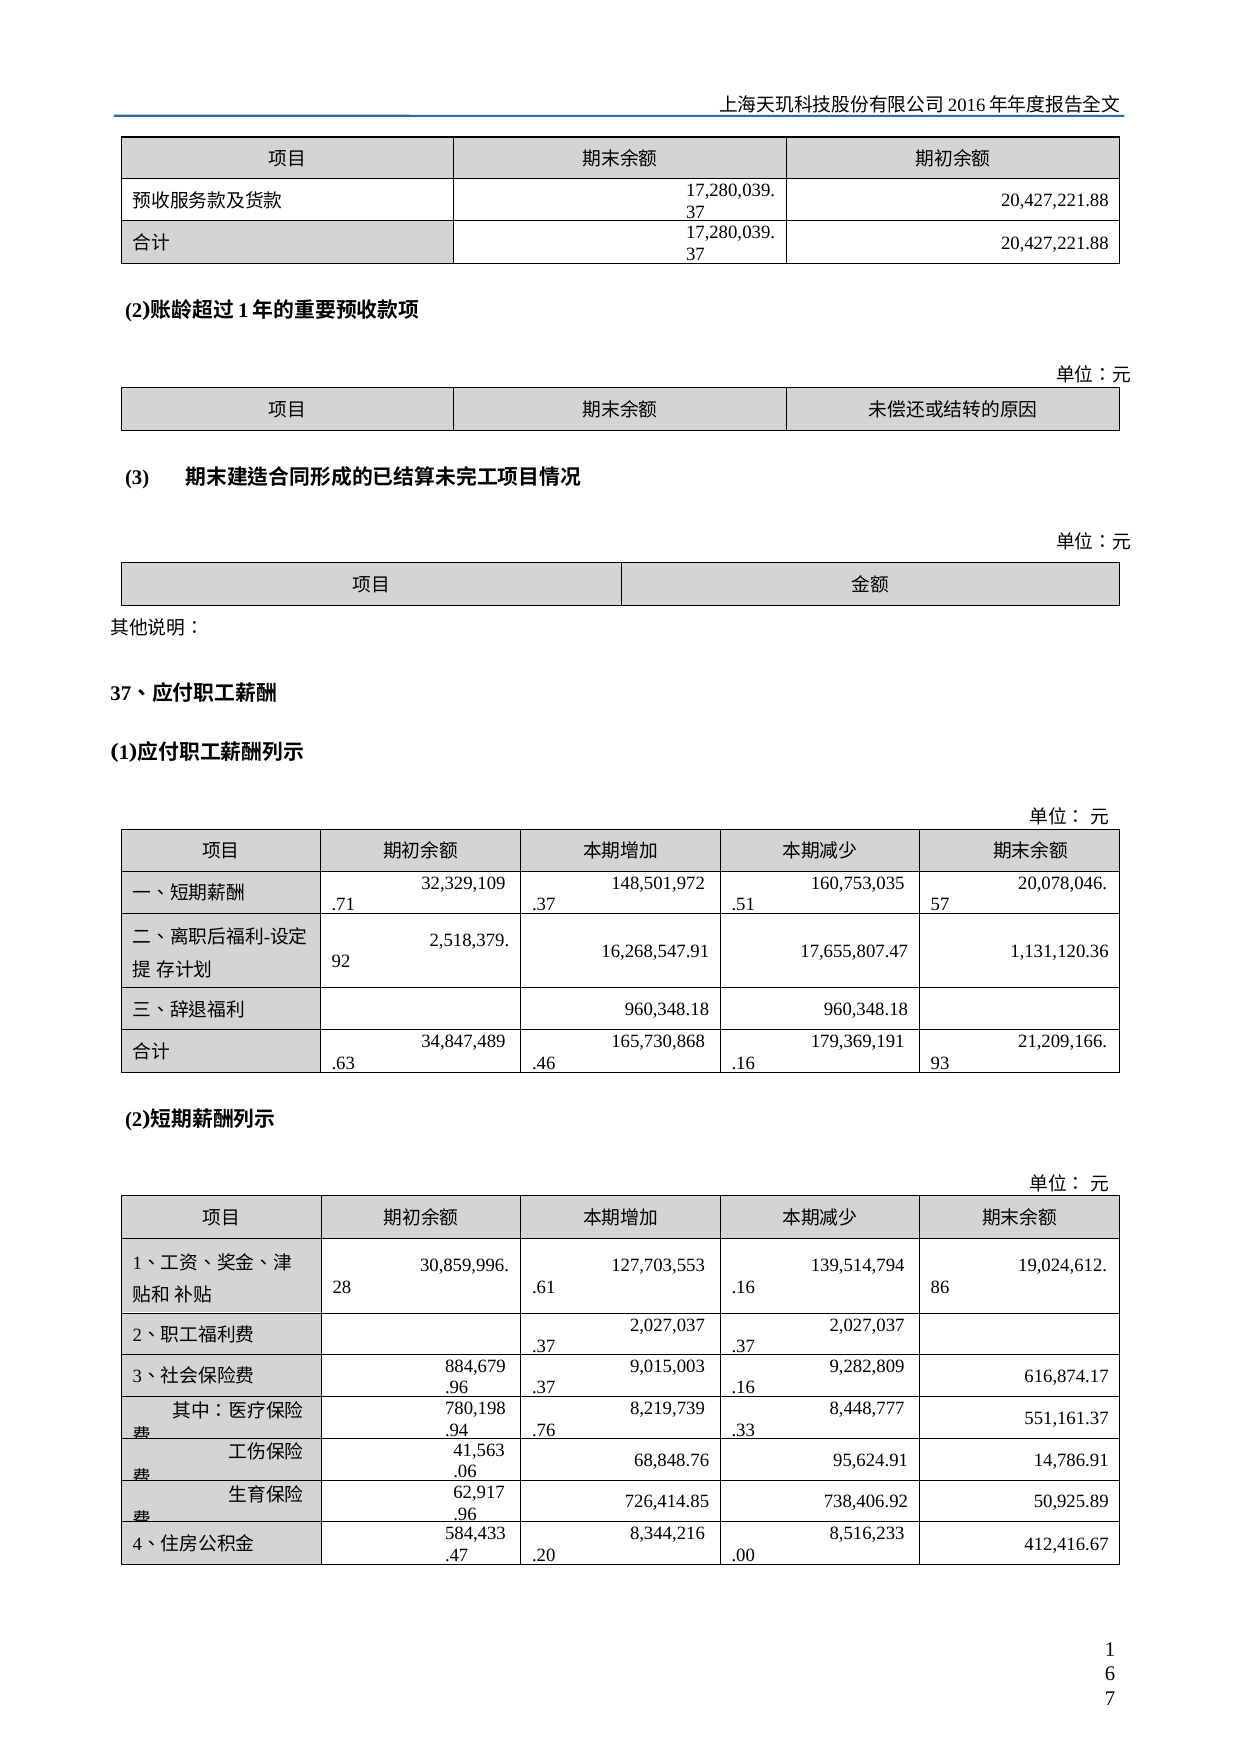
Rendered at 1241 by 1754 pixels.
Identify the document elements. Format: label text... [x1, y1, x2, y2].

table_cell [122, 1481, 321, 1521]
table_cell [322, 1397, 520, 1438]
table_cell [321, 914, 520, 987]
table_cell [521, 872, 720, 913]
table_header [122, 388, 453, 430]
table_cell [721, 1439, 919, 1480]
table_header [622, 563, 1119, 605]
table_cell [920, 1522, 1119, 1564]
text (1)应付职工薪酬列示 [110, 737, 1131, 766]
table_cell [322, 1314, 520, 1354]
text 其他说明： [110, 614, 1131, 640]
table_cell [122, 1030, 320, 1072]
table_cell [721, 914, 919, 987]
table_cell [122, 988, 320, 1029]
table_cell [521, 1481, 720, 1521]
text (2)短期薪酬列示 [110, 1104, 1131, 1132]
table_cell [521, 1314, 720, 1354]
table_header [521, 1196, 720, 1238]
list 期末建造合同形成的已结算未完工项目情况 [110, 462, 1131, 491]
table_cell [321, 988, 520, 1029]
text 37、应付职工薪酬 [110, 678, 1131, 706]
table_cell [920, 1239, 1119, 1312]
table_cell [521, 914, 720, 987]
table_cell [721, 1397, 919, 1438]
text 单位：元 [110, 362, 1131, 387]
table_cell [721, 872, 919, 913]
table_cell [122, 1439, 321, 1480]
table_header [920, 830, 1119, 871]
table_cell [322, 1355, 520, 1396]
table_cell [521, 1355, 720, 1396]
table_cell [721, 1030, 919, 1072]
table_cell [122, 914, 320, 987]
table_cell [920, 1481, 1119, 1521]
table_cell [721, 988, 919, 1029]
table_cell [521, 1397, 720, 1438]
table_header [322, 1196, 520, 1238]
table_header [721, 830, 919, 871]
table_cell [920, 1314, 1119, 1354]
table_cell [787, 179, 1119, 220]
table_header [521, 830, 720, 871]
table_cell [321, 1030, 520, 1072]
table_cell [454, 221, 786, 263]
text 单位：元 [110, 528, 1131, 554]
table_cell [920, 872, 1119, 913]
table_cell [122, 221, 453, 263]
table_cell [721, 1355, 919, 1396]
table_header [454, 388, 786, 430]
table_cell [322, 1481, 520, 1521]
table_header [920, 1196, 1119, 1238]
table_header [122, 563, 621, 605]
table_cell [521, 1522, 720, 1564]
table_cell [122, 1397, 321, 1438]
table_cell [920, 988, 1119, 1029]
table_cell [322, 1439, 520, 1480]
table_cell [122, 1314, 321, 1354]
text (2)账龄超过1年的重要预收款项 [110, 296, 1131, 324]
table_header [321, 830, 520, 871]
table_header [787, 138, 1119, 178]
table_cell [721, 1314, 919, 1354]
text 单位： 元 [1029, 803, 1131, 829]
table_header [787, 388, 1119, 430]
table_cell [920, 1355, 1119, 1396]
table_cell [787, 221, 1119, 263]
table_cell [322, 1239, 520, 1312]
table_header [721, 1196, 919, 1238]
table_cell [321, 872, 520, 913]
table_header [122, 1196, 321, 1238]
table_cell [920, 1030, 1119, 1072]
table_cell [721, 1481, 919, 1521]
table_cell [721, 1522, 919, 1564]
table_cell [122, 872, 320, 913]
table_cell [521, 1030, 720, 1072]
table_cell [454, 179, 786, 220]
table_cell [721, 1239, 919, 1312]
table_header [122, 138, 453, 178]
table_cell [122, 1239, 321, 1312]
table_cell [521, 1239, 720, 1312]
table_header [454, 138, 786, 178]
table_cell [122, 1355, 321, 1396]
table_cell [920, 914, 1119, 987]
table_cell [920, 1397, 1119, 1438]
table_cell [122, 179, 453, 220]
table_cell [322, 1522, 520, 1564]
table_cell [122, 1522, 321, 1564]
text 单位： 元 [1029, 1170, 1131, 1195]
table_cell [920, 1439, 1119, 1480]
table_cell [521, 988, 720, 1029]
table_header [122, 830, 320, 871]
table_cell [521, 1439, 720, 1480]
